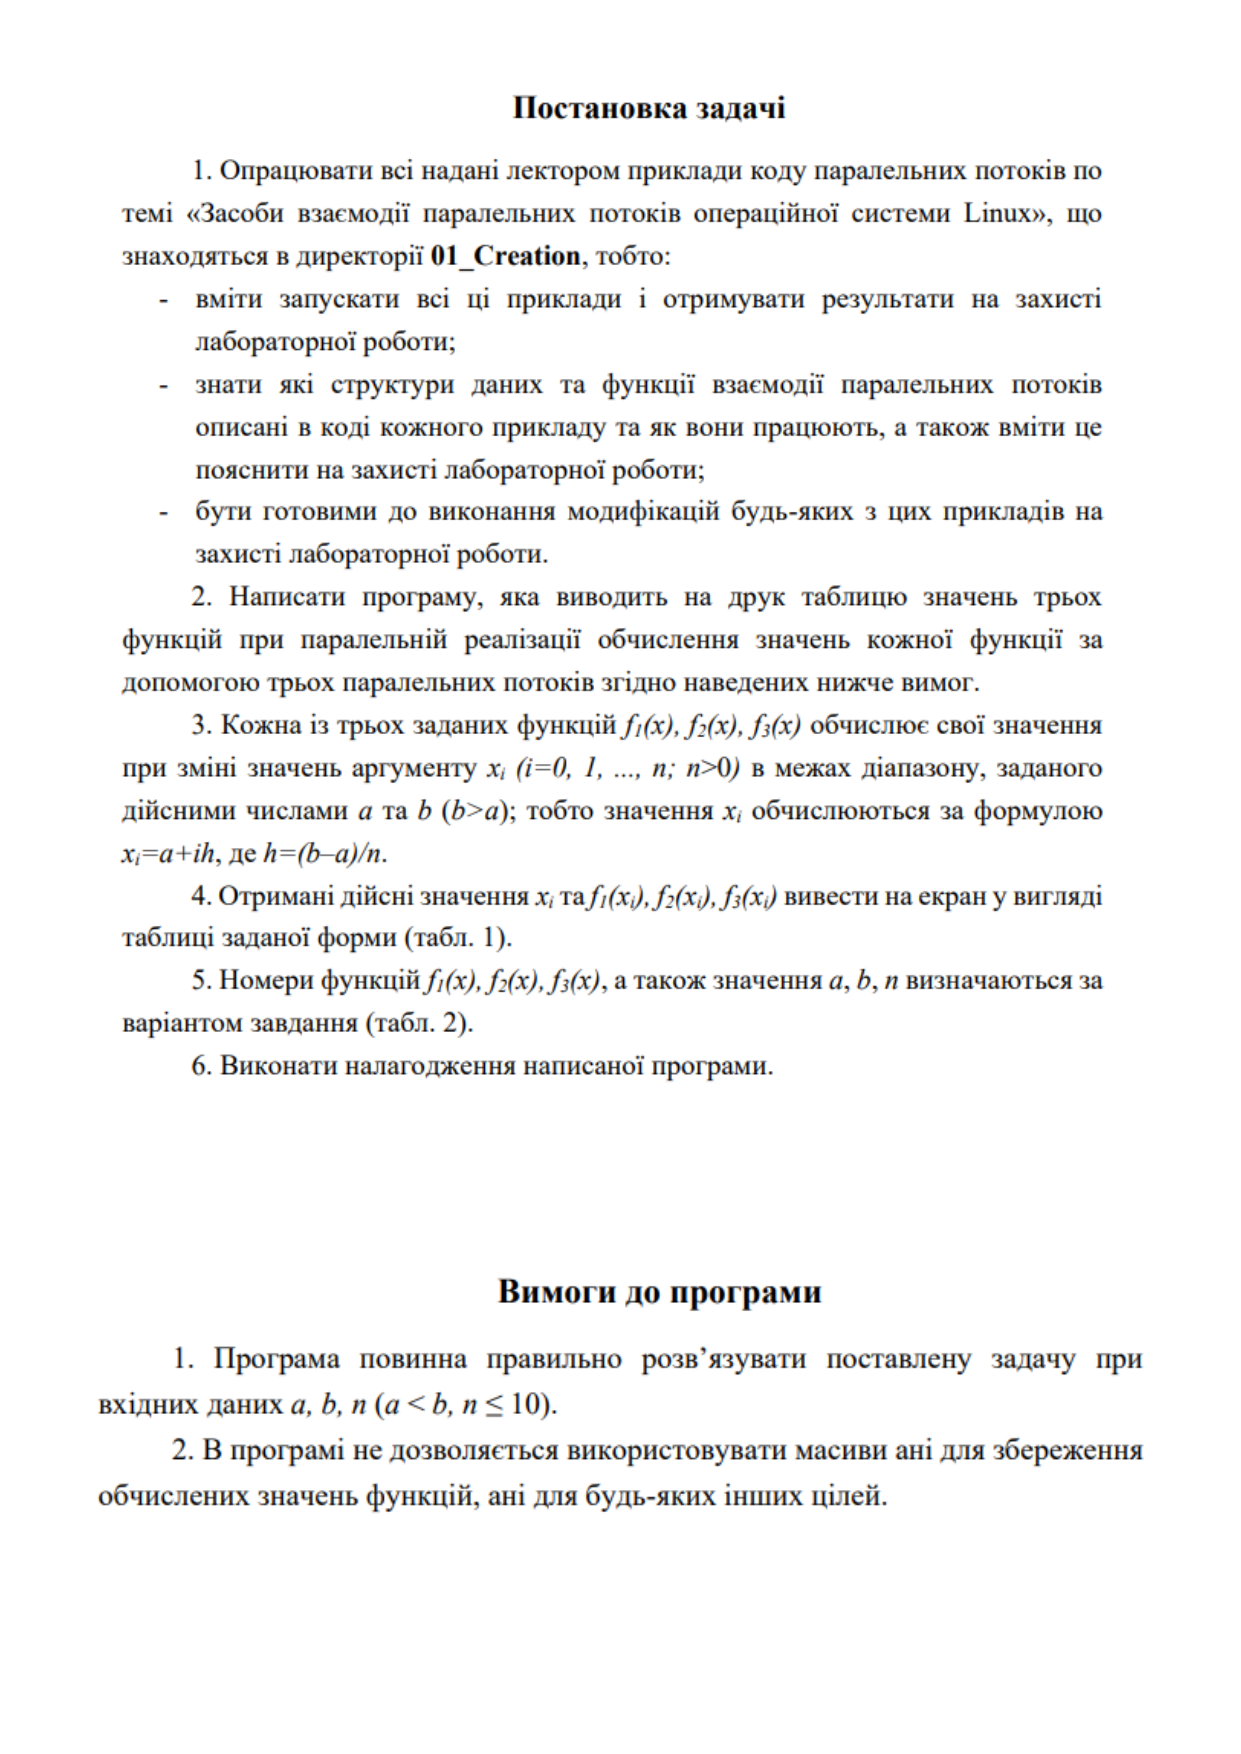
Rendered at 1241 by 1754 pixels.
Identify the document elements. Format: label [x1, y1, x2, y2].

picture [75, 1231, 1178, 1543]
picture [76, 75, 1164, 1119]
